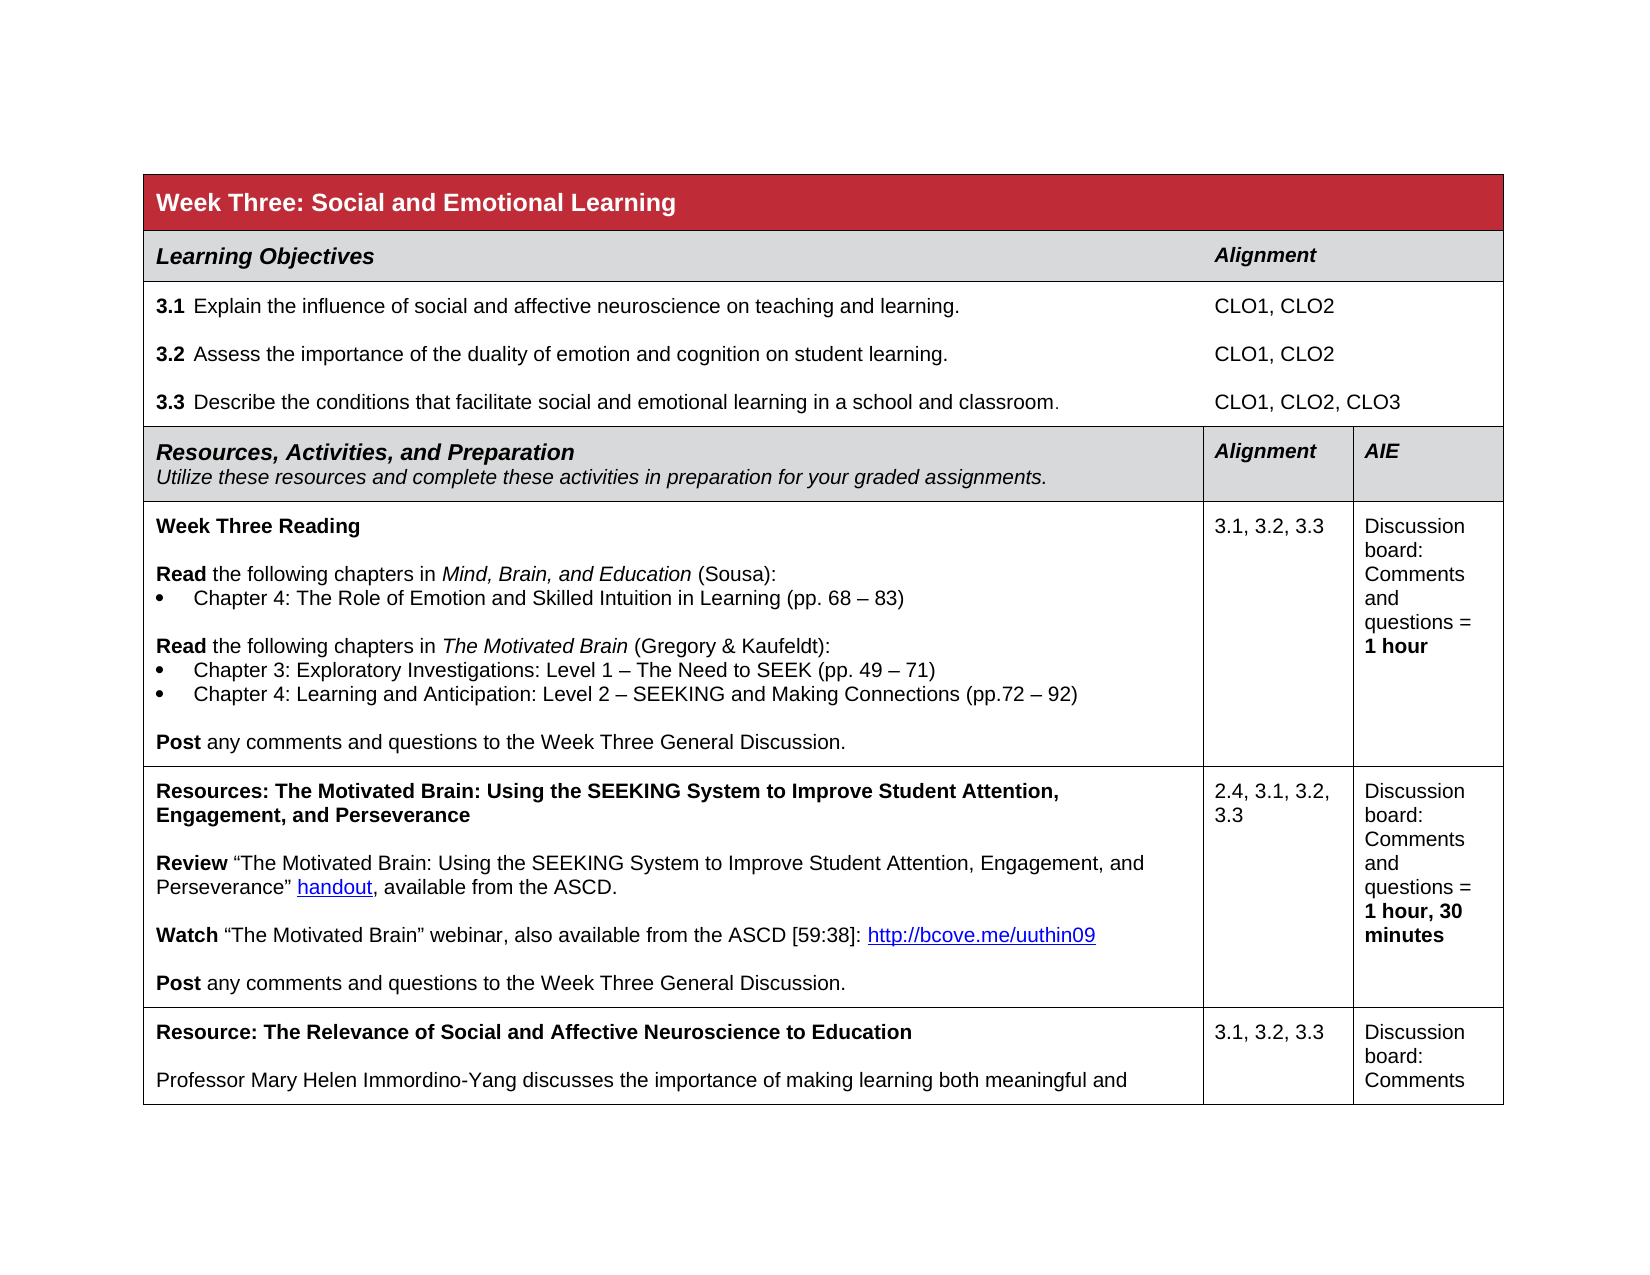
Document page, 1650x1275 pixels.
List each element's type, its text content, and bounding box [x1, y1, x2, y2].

table_cell AIE [1354, 427, 1503, 501]
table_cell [144, 1008, 1203, 1103]
table_header Week Three: Social and Emotional Learning [144, 175, 1203, 230]
table_cell Describe the conditions that facilitate social and emotional learning in a school and classroom. [144, 378, 1203, 426]
table_cell Discussion board: Comments and questions = 1 hour, 30 minutes [1354, 767, 1503, 1007]
table_cell 3.1, 3.2, 3.3 [1204, 502, 1353, 766]
table_cell CLO1, CLO2, CLO3 [1203, 378, 1503, 426]
table_cell 3.1, 3.2, 3.3 [1204, 1008, 1353, 1103]
table_cell Assess the importance of the duality of emotion and cognition on student learning. [144, 330, 1203, 378]
table_header [1353, 175, 1503, 230]
table_cell CLO1, CLO2 [1203, 330, 1503, 378]
table_cell Explain the influence of social and affective neuroscience on teaching and learning. [144, 282, 1203, 330]
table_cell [1354, 1008, 1503, 1103]
table_cell Week Three Reading Read the following chapters in Mind, Brain, and Education (Sousa): Chapter 4: The Role of Emotion and Skilled Intuition in Learning (pp. 68 – 83) Read the following chapters in The Motivated Brain (Gregory & Kaufeldt): Chapter 3: Exploratory Investigations: Level 1 – The Need to SEEK (pp. 49 – 71) Chapter 4: Learning and Anticipation: Level 2 – SEEKING and Making Connections (pp.72 – 92) Post any comments and questions to the Week Three General Discussion. [144, 502, 1203, 766]
table_cell CLO1, CLO2 [1203, 282, 1503, 330]
table_cell Alignment [1203, 231, 1503, 281]
table_cell 2.4, 3.1, 3.2, 3.3 [1204, 767, 1353, 1007]
table_cell Alignment [1204, 427, 1353, 501]
table_cell Resources: The Motivated Brain: Using the SEEKING System to Improve Student Attention, Engagement, and Perseverance Review “The Motivated Brain: Using the SEEKING System to Improve Student Attention, Engagement, and Perseverance” handout, available from the ASCD. Watch “The Motivated Brain” webinar, also available from the ASCD [59:38]: http://bcove.me/uuthin09 Post any comments and questions to the Week Three General Discussion. [144, 767, 1203, 1007]
table_header [1203, 175, 1353, 230]
table_cell Discussion board: Comments and questions = 1 hour [1354, 502, 1503, 766]
table_cell Resources, Activities, and Preparation Utilize these resources and complete these activities in preparation for your graded assignments. [144, 427, 1203, 501]
table_cell Learning Objectives [144, 231, 1203, 281]
